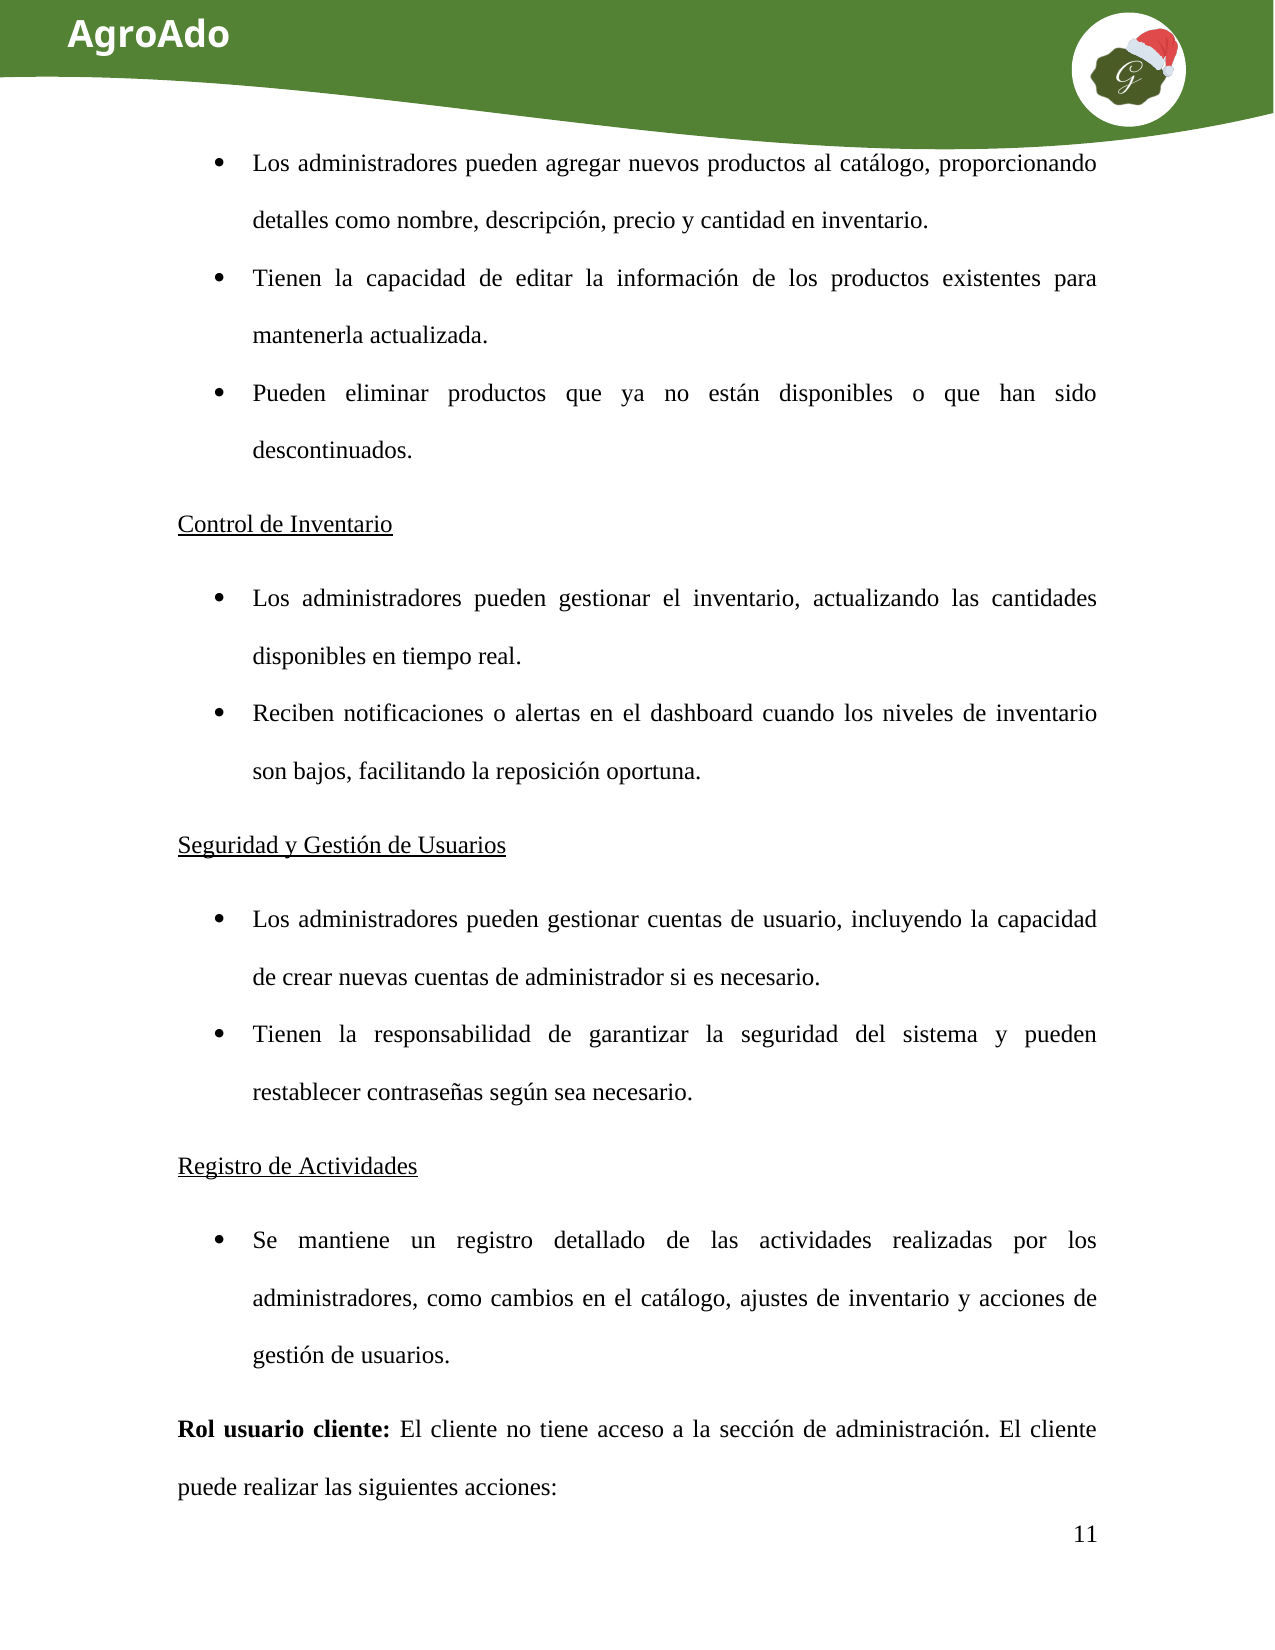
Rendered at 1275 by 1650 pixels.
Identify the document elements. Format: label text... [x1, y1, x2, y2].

picture [1079, 11, 1191, 119]
text Rol usuario cliente: El cliente no tiene acceso a la sección de administración. El cliente puede realizar las siguientes acciones: [177, 1414, 1098, 1501]
list Tienen la responsabilidad de garantizar la seguridad del sistema y pueden restablecer contraseñas según sea necesario. [215, 1019, 1098, 1106]
list Pueden eliminar productos que ya no están disponibles o que han sido descontinuados. [215, 378, 1098, 464]
list Reciben notificaciones o alertas en el dashboard cuando los niveles de inventario son bajos, facilitando la reposición oportuna. [215, 698, 1098, 785]
list Los administradores pueden gestionar el inventario, actualizando las cantidades disponibles en tiempo real. [215, 583, 1098, 670]
text Seguridad y Gestión de Usuarios [177, 830, 1098, 859]
list Los administradores pueden gestionar cuentas de usuario, incluyendo la capacidad de crear nuevas cuentas de administrador si es necesario. [215, 904, 1098, 991]
list Los administradores pueden agregar nuevos productos al catálogo, proporcionando detalles como nombre, descripción, precio y cantidad en inventario. [215, 148, 1098, 234]
list Tienen la capacidad de editar la información de los productos existentes para mantenerla actualizada. [215, 263, 1098, 349]
text Control de Inventario [177, 509, 1098, 538]
list Se mantiene un registro detallado de las actividades realizadas por los administradores, como cambios en el catálogo, ajustes de inventario y acciones de gestión de usuarios. [215, 1225, 1098, 1369]
text Registro de Actividades [177, 1151, 1098, 1180]
